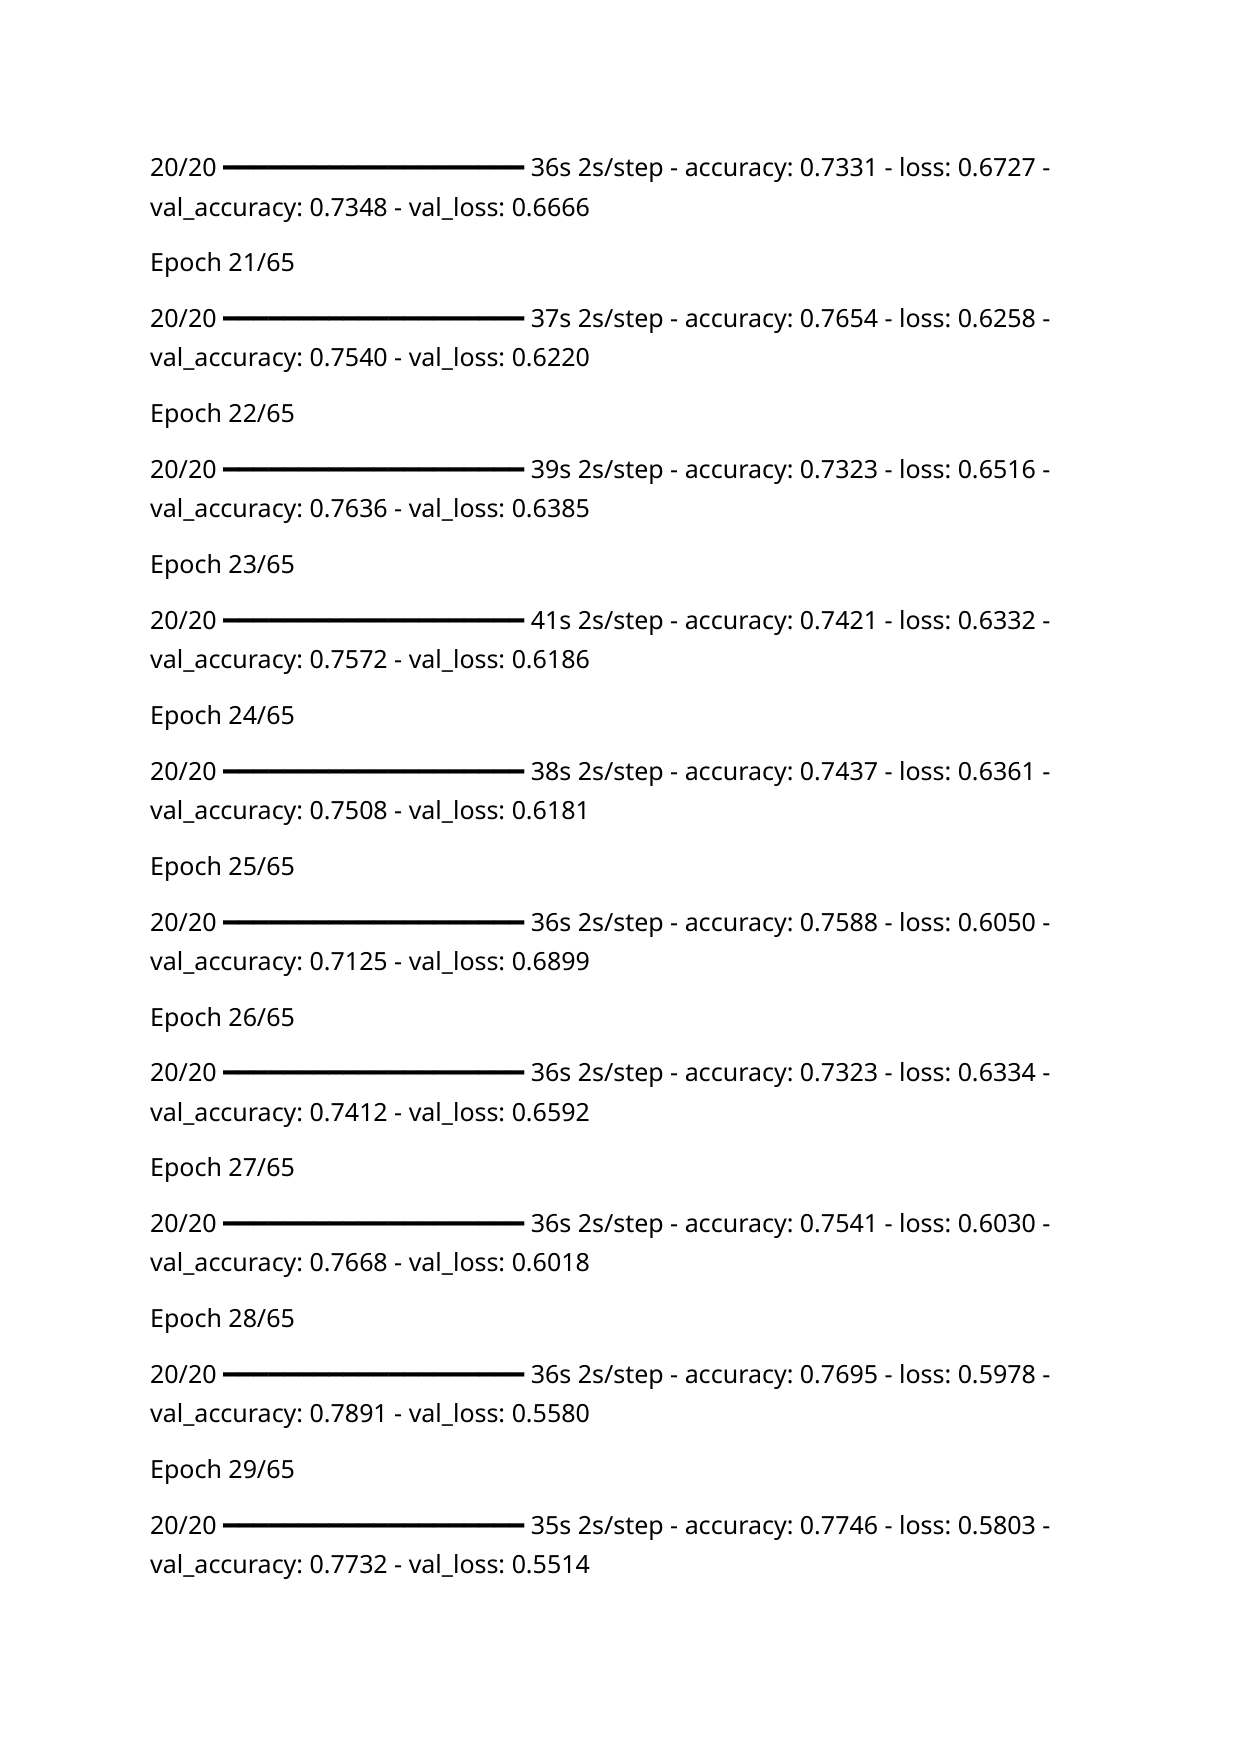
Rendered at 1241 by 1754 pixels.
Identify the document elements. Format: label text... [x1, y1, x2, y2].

text 20/20 ━━━━━━━━━━━━━━━━━━━━ 36s 2s/step - accuracy: 0.7541 - loss: 0.6030 - val_accuracy: 0.7668 - val_loss: 0.6018 [150, 1206, 1090, 1279]
text Epoch 22/65 [150, 396, 1090, 430]
text Epoch 26/65 [150, 999, 1090, 1033]
text Epoch 25/65 [150, 848, 1090, 882]
text Epoch 27/65 [150, 1150, 1090, 1184]
text 20/20 ━━━━━━━━━━━━━━━━━━━━ 35s 2s/step - accuracy: 0.7746 - loss: 0.5803 - val_accuracy: 0.7732 - val_loss: 0.5514 [150, 1507, 1090, 1581]
text 20/20 ━━━━━━━━━━━━━━━━━━━━ 39s 2s/step - accuracy: 0.7323 - loss: 0.6516 - val_accuracy: 0.7636 - val_loss: 0.6385 [150, 452, 1090, 525]
text 20/20 ━━━━━━━━━━━━━━━━━━━━ 37s 2s/step - accuracy: 0.7654 - loss: 0.6258 - val_accuracy: 0.7540 - val_loss: 0.6220 [150, 301, 1090, 374]
text Epoch 29/65 [150, 1452, 1090, 1486]
text 20/20 ━━━━━━━━━━━━━━━━━━━━ 36s 2s/step - accuracy: 0.7323 - loss: 0.6334 - val_accuracy: 0.7412 - val_loss: 0.6592 [150, 1055, 1090, 1128]
text 20/20 ━━━━━━━━━━━━━━━━━━━━ 36s 2s/step - accuracy: 0.7588 - loss: 0.6050 - val_accuracy: 0.7125 - val_loss: 0.6899 [150, 904, 1090, 977]
text 20/20 ━━━━━━━━━━━━━━━━━━━━ 36s 2s/step - accuracy: 0.7331 - loss: 0.6727 - val_accuracy: 0.7348 - val_loss: 0.6666 [150, 150, 1090, 223]
text 20/20 ━━━━━━━━━━━━━━━━━━━━ 41s 2s/step - accuracy: 0.7421 - loss: 0.6332 - val_accuracy: 0.7572 - val_loss: 0.6186 [150, 602, 1090, 676]
text Epoch 21/65 [150, 245, 1090, 279]
text 20/20 ━━━━━━━━━━━━━━━━━━━━ 36s 2s/step - accuracy: 0.7695 - loss: 0.5978 - val_accuracy: 0.7891 - val_loss: 0.5580 [150, 1357, 1090, 1430]
text Epoch 28/65 [150, 1301, 1090, 1335]
text 20/20 ━━━━━━━━━━━━━━━━━━━━ 38s 2s/step - accuracy: 0.7437 - loss: 0.6361 - val_accuracy: 0.7508 - val_loss: 0.6181 [150, 753, 1090, 827]
text Epoch 24/65 [150, 697, 1090, 732]
text Epoch 23/65 [150, 547, 1090, 581]
